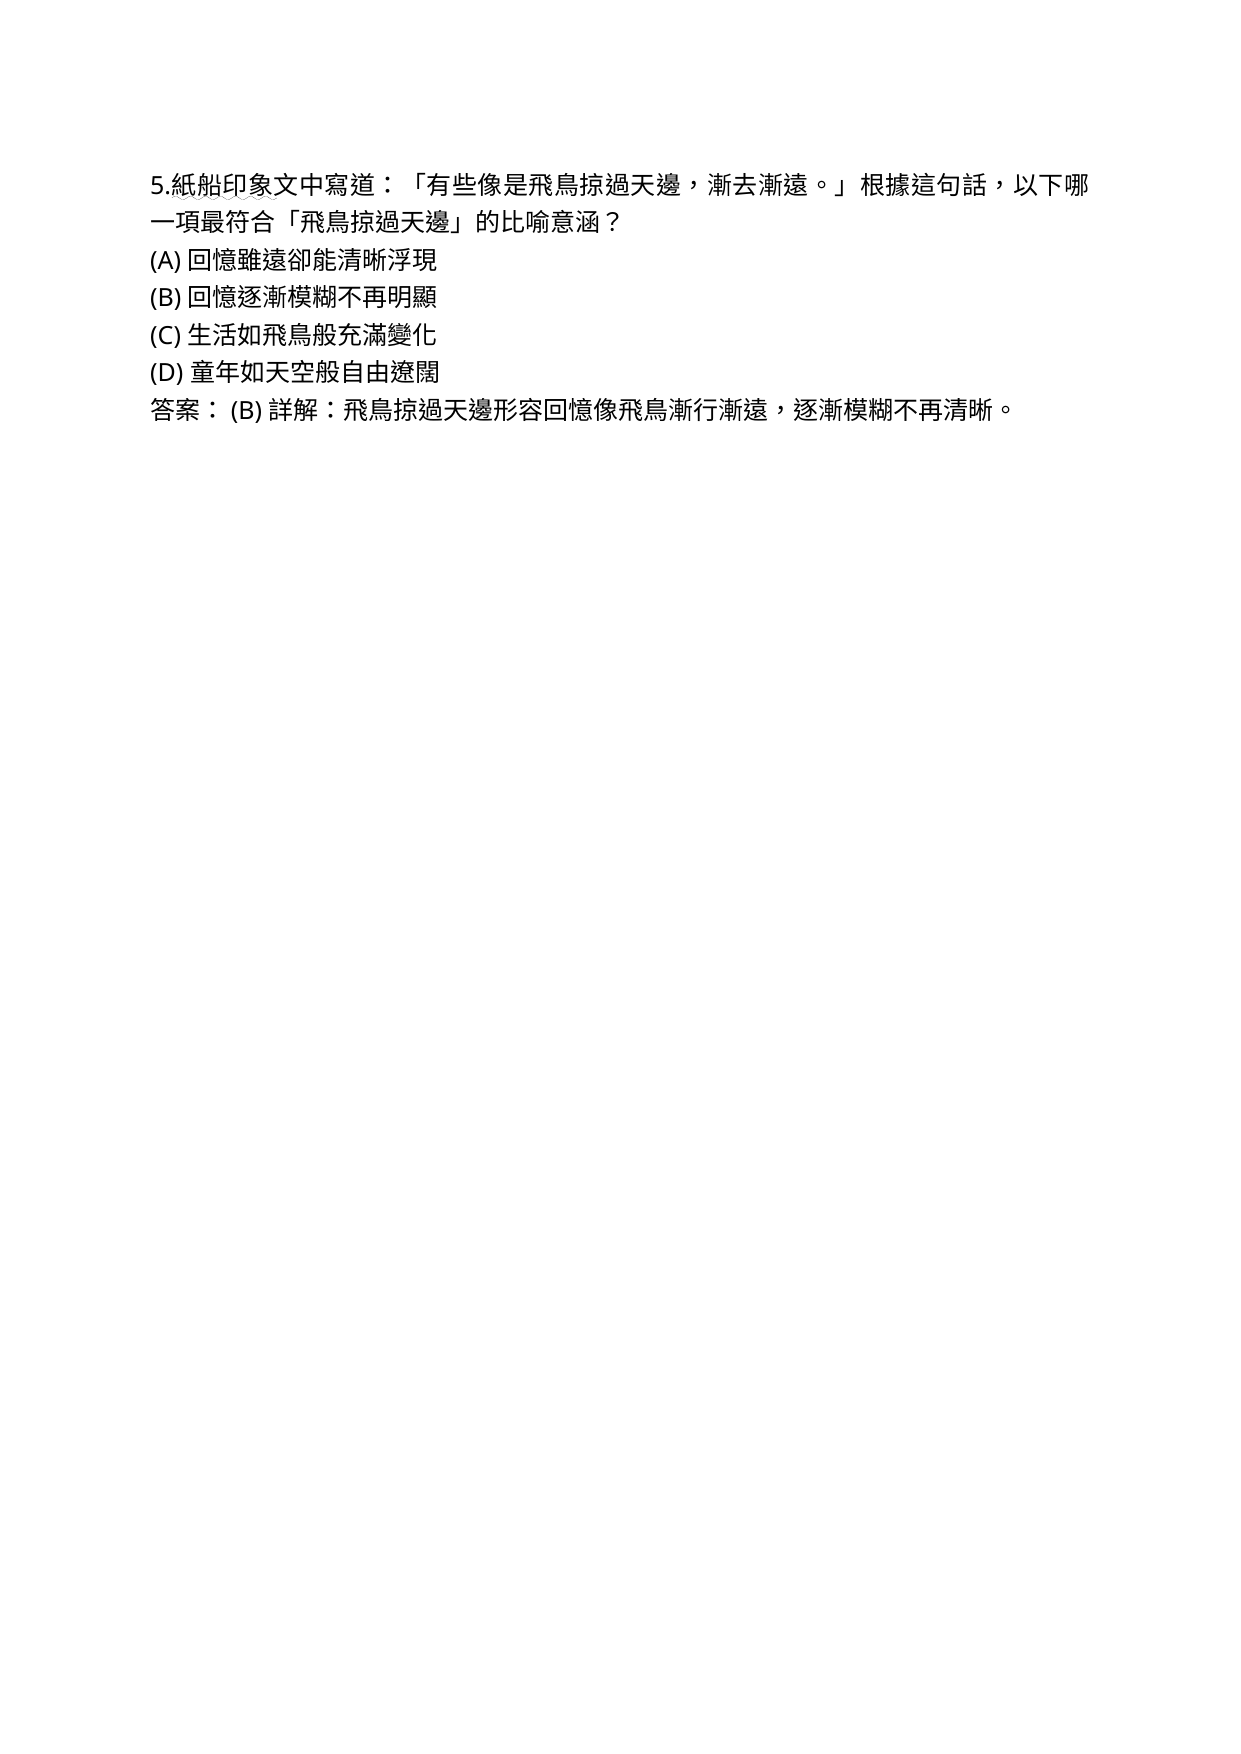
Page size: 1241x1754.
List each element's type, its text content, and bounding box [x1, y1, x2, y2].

text 5.紙船印象文中寫道：「有些像是飛鳥掠過天邊，漸去漸遠。」根據這句話，以下哪一項最符合「飛鳥掠過天邊」的比喻意涵？ [150, 164, 1090, 239]
text (A) 回憶雖遠卻能清晰浮現 (B) 回憶逐漸模糊不再明顯 (C) 生活如飛鳥般充滿變化 (D) 童年如天空般自由遼闊 答案： (B) 詳解：飛鳥掠過天邊形容回憶像飛鳥漸行漸遠，逐漸模糊不再清晰。 [150, 239, 1090, 427]
